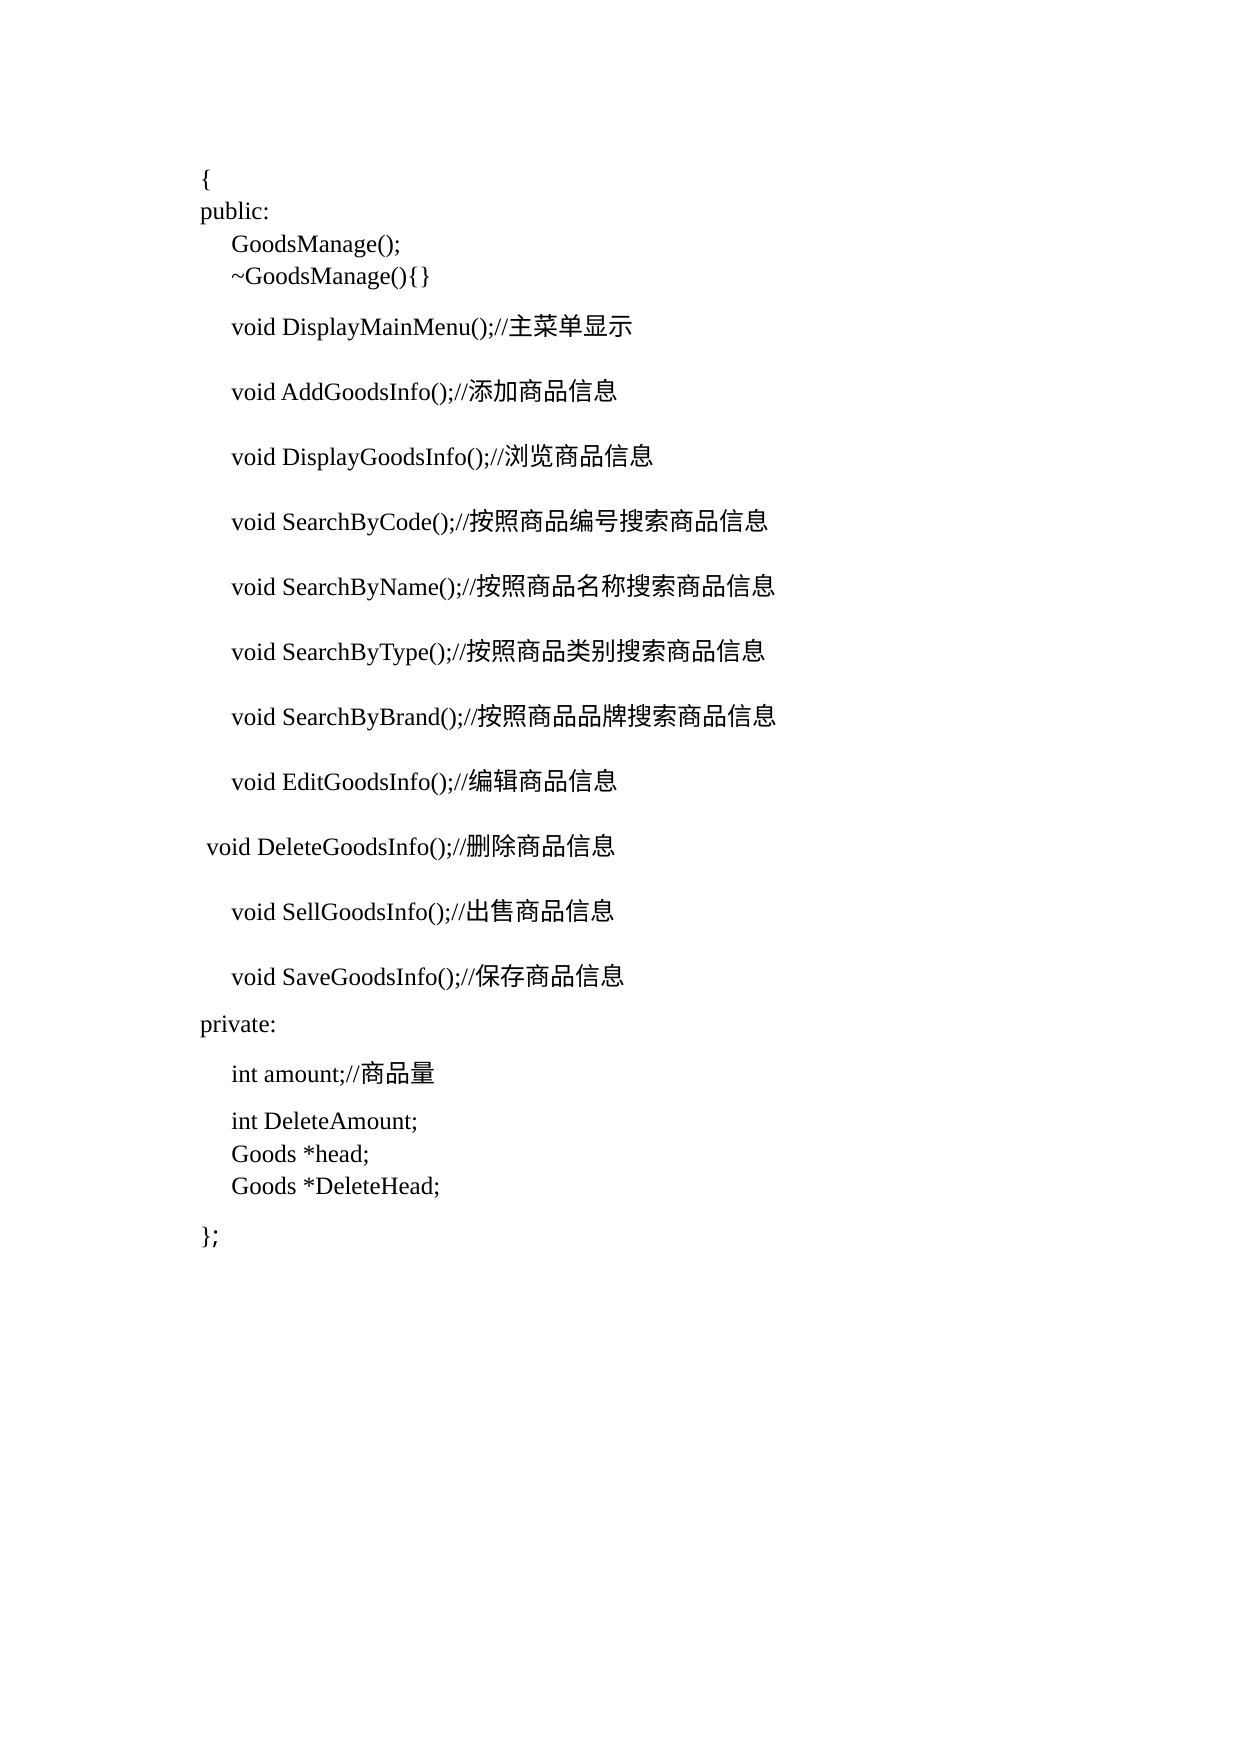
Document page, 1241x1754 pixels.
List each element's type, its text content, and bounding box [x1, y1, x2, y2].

text int amount;//商品量 [187, 1039, 1053, 1104]
text private: [187, 1007, 1053, 1039]
text void SearchByName();//按照商品名称搜索商品信息 [187, 552, 1053, 617]
text void SearchByBrand();//按照商品品牌搜索商品信息 [187, 682, 1053, 747]
text void SaveGoodsInfo();//保存商品信息 [187, 942, 1053, 1007]
text int DeleteAmount; [187, 1104, 1053, 1137]
text void EditGoodsInfo();//编辑商品信息 [187, 747, 1053, 812]
text Goods *DeleteHead; [187, 1169, 1053, 1202]
text void SellGoodsInfo();//出售商品信息 [187, 877, 1053, 942]
text GoodsManage(); [187, 227, 1053, 259]
text void SearchByCode();//按照商品编号搜索商品信息 [187, 487, 1053, 552]
text ~GoodsManage(){} [187, 259, 1053, 292]
text void DisplayGoodsInfo();//浏览商品信息 [187, 422, 1053, 487]
text }; [187, 1202, 1053, 1267]
text public: [187, 194, 1053, 227]
text Goods *head; [187, 1137, 1053, 1169]
text void AddGoodsInfo();//添加商品信息 [187, 357, 1053, 422]
text { [187, 162, 1053, 194]
text void DeleteGoodsInfo();//删除商品信息 [187, 812, 1053, 877]
text void SearchByType();//按照商品类别搜索商品信息 [187, 617, 1053, 682]
text void DisplayMainMenu();//主菜单显示 [187, 292, 1053, 357]
